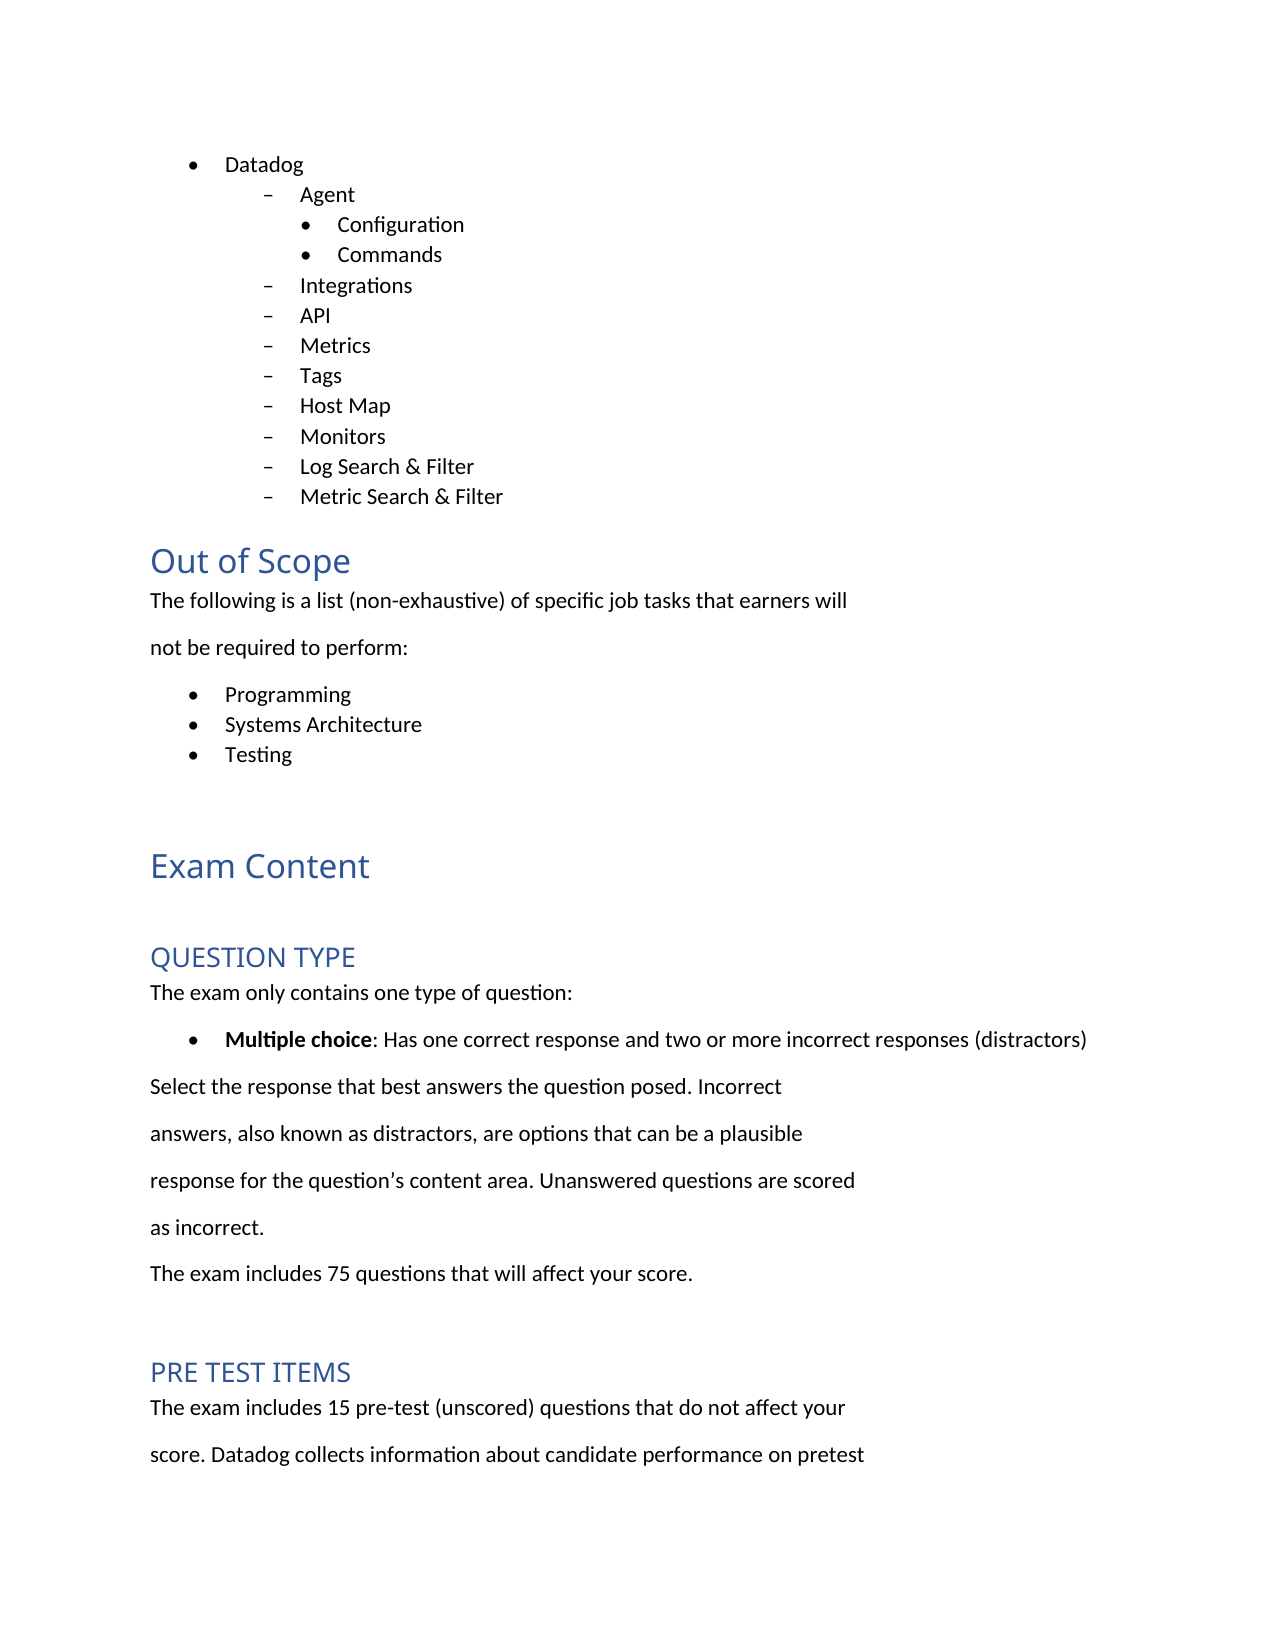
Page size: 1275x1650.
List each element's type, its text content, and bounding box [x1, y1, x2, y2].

text The following is a list (non-exhaustive) of specific job tasks that earners will [150, 586, 1125, 614]
text The exam includes 75 questions that will affect your score. [150, 1259, 1125, 1288]
list Integrations [262, 271, 1125, 299]
text not be required to perform: [150, 633, 1125, 661]
text The exam includes 15 pre-test (unscored) questions that do not affect your [150, 1393, 1125, 1421]
list Commands [300, 241, 1125, 269]
list Host Map [262, 392, 1125, 420]
text response for the question’s content area. Unanswered questions are scored [150, 1166, 1125, 1194]
list API [262, 301, 1125, 329]
subtitle PRE TEST ITEMS [150, 1353, 1125, 1390]
list Metrics [262, 331, 1125, 359]
list Log Search & Filter [262, 452, 1125, 480]
list Configuration [300, 210, 1125, 238]
list Testing [187, 741, 1125, 769]
subtitle Exam Content [150, 843, 1125, 888]
text score. Datadog collects information about candidate performance on pretest [150, 1440, 1125, 1468]
list Systems Architecture [187, 710, 1125, 738]
list Programming [187, 680, 1125, 708]
text answers, also known as distractors, are options that can be a plausible [150, 1119, 1125, 1147]
list Metric Search & Filter [262, 482, 1125, 510]
text as incorrect. [150, 1213, 1125, 1241]
subtitle QUESTION TYPE [150, 938, 1125, 975]
subtitle Out of Scope [150, 537, 1125, 583]
list Datadog [187, 150, 1125, 178]
text Select the response that best answers the question posed. Incorrect [150, 1072, 1125, 1100]
list Multiple choice: Has one correct response and two or more incorrect responses (distractors) [187, 1025, 1125, 1053]
list Tags [262, 361, 1125, 389]
text The exam only contains one type of question: [150, 978, 1125, 1006]
list Monitors [262, 422, 1125, 450]
list Agent [262, 180, 1125, 208]
